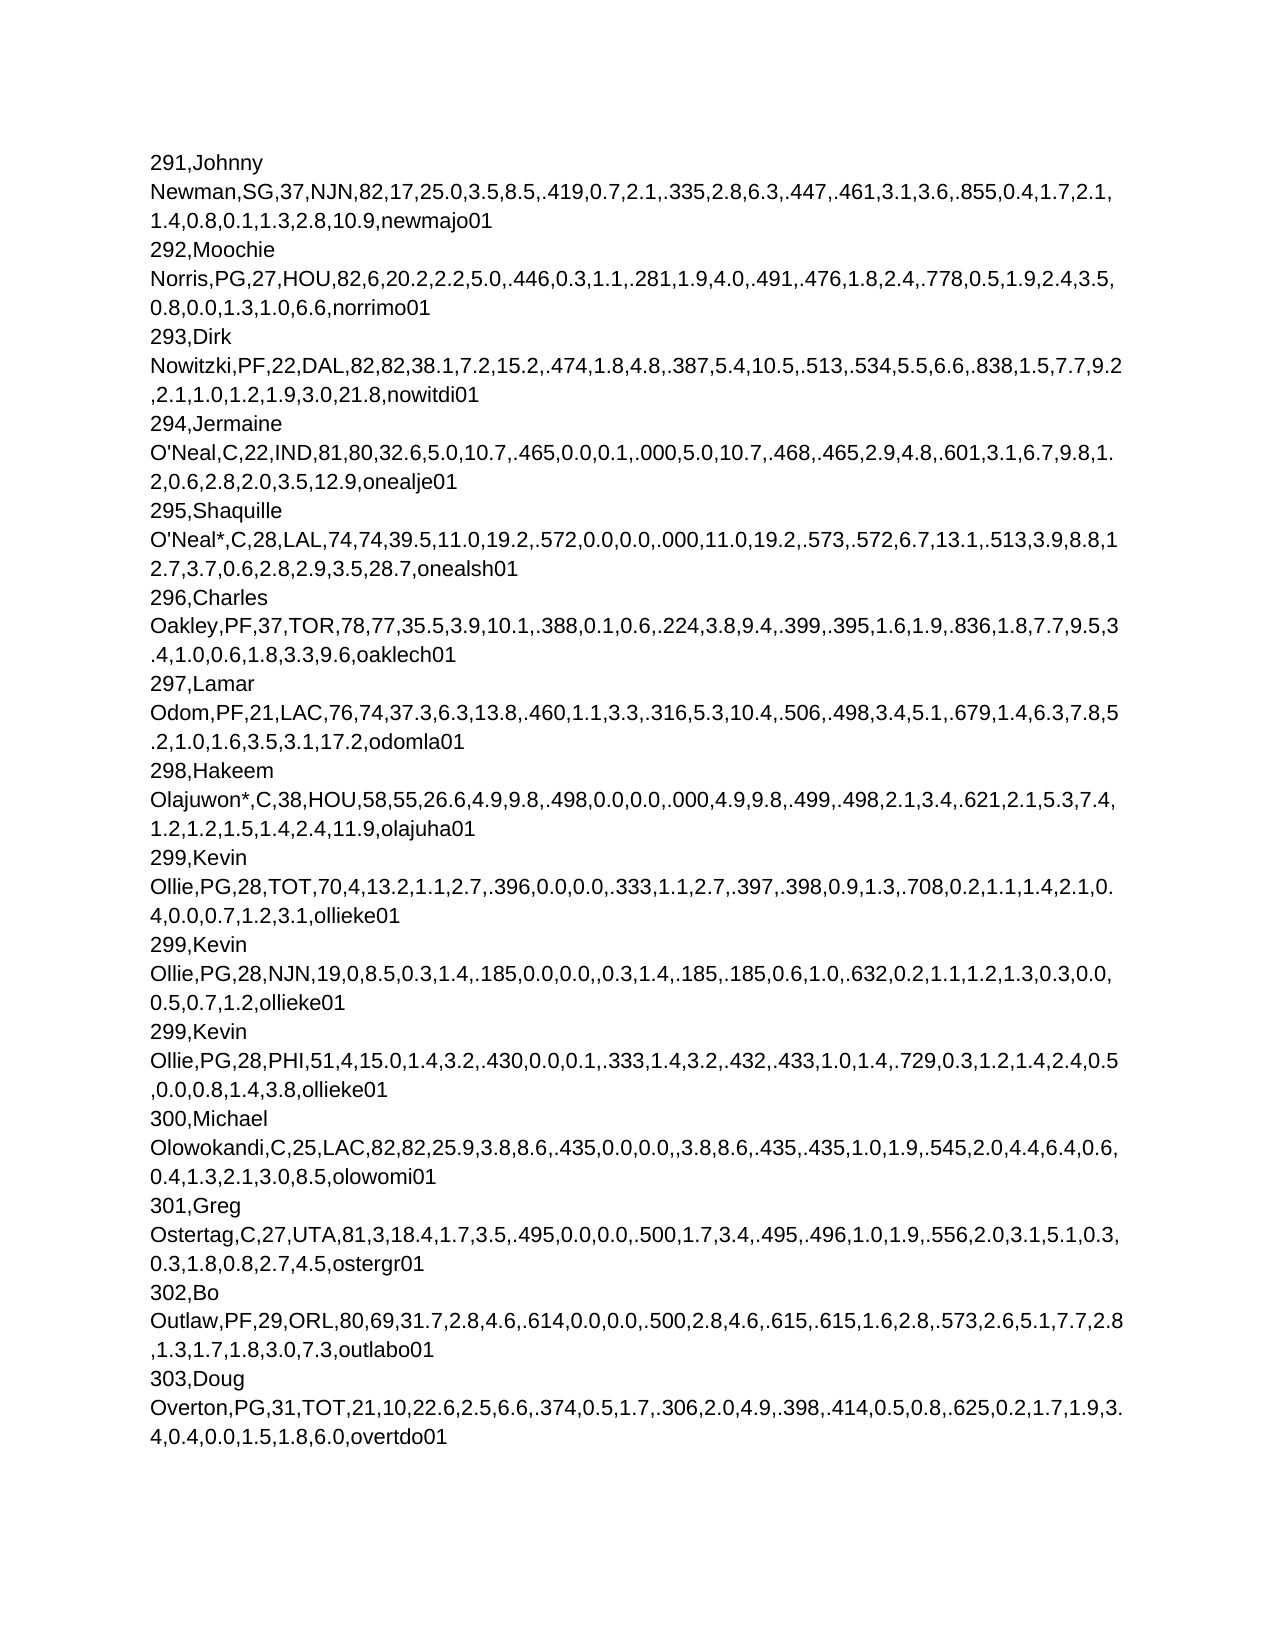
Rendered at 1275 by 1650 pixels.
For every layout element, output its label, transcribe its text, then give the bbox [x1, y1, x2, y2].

text 300,Michael Olowokandi,C,25,LAC,82,82,25.9,3.8,8.6,.435,0.0,0.0,,3.8,8.6,.435,.435,1.0,1.9,.545,2.0,4.4,6.4,0.6,0.4,1.3,2.1,3.0,8.5,olowomi01 [150, 1106, 1125, 1189]
text 299,Kevin Ollie,PG,28,TOT,70,4,13.2,1.1,2.7,.396,0.0,0.0,.333,1.1,2.7,.397,.398,0.9,1.3,.708,0.2,1.1,1.4,2.1,0.4,0.0,0.7,1.2,3.1,ollieke01 [150, 845, 1125, 928]
text 296,Charles Oakley,PF,37,TOR,78,77,35.5,3.9,10.1,.388,0.1,0.6,.224,3.8,9.4,.399,.395,1.6,1.9,.836,1.8,7.7,9.5,3.4,1.0,0.6,1.8,3.3,9.6,oaklech01 [150, 584, 1125, 667]
text 291,Johnny Newman,SG,37,NJN,82,17,25.0,3.5,8.5,.419,0.7,2.1,.335,2.8,6.3,.447,.461,3.1,3.6,.855,0.4,1.7,2.1,1.4,0.8,0.1,1.3,2.8,10.9,newmajo01 [150, 150, 1125, 233]
text 294,Jermaine O'Neal,C,22,IND,81,80,32.6,5.0,10.7,.465,0.0,0.1,.000,5.0,10.7,.468,.465,2.9,4.8,.601,3.1,6.7,9.8,1.2,0.6,2.8,2.0,3.5,12.9,onealje01 [150, 411, 1125, 494]
text 292,Moochie Norris,PG,27,HOU,82,6,20.2,2.2,5.0,.446,0.3,1.1,.281,1.9,4.0,.491,.476,1.8,2.4,.778,0.5,1.9,2.4,3.5,0.8,0.0,1.3,1.0,6.6,norrimo01 [150, 237, 1125, 320]
text 299,Kevin Ollie,PG,28,NJN,19,0,8.5,0.3,1.4,.185,0.0,0.0,,0.3,1.4,.185,.185,0.6,1.0,.632,0.2,1.1,1.2,1.3,0.3,0.0,0.5,0.7,1.2,ollieke01 [150, 932, 1125, 1015]
text 302,Bo Outlaw,PF,29,ORL,80,69,31.7,2.8,4.6,.614,0.0,0.0,.500,2.8,4.6,.615,.615,1.6,2.8,.573,2.6,5.1,7.7,2.8,1.3,1.7,1.8,3.0,7.3,outlabo01 [150, 1279, 1125, 1362]
text 295,Shaquille O'Neal*,C,28,LAL,74,74,39.5,11.0,19.2,.572,0.0,0.0,.000,11.0,19.2,.573,.572,6.7,13.1,.513,3.9,8.8,12.7,3.7,0.6,2.8,2.9,3.5,28.7,onealsh01 [150, 497, 1125, 581]
text 299,Kevin Ollie,PG,28,PHI,51,4,15.0,1.4,3.2,.430,0.0,0.1,.333,1.4,3.2,.432,.433,1.0,1.4,.729,0.3,1.2,1.4,2.4,0.5,0.0,0.8,1.4,3.8,ollieke01 [150, 1019, 1125, 1102]
text 297,Lamar Odom,PF,21,LAC,76,74,37.3,6.3,13.8,.460,1.1,3.3,.316,5.3,10.4,.506,.498,3.4,5.1,.679,1.4,6.3,7.8,5.2,1.0,1.6,3.5,3.1,17.2,odomla01 [150, 671, 1125, 754]
text 298,Hakeem Olajuwon*,C,38,HOU,58,55,26.6,4.9,9.8,.498,0.0,0.0,.000,4.9,9.8,.499,.498,2.1,3.4,.621,2.1,5.3,7.4,1.2,1.2,1.5,1.4,2.4,11.9,olajuha01 [150, 758, 1125, 841]
text 293,Dirk Nowitzki,PF,22,DAL,82,82,38.1,7.2,15.2,.474,1.8,4.8,.387,5.4,10.5,.513,.534,5.5,6.6,.838,1.5,7.7,9.2,2.1,1.0,1.2,1.9,3.0,21.8,nowitdi01 [150, 324, 1125, 407]
text 303,Doug Overton,PG,31,TOT,21,10,22.6,2.5,6.6,.374,0.5,1.7,.306,2.0,4.9,.398,.414,0.5,0.8,.625,0.2,1.7,1.9,3.4,0.4,0.0,1.5,1.8,6.0,overtdo01 [150, 1366, 1125, 1449]
text 301,Greg Ostertag,C,27,UTA,81,3,18.4,1.7,3.5,.495,0.0,0.0,.500,1.7,3.4,.495,.496,1.0,1.9,.556,2.0,3.1,5.1,0.3,0.3,1.8,0.8,2.7,4.5,ostergr01 [150, 1192, 1125, 1276]
